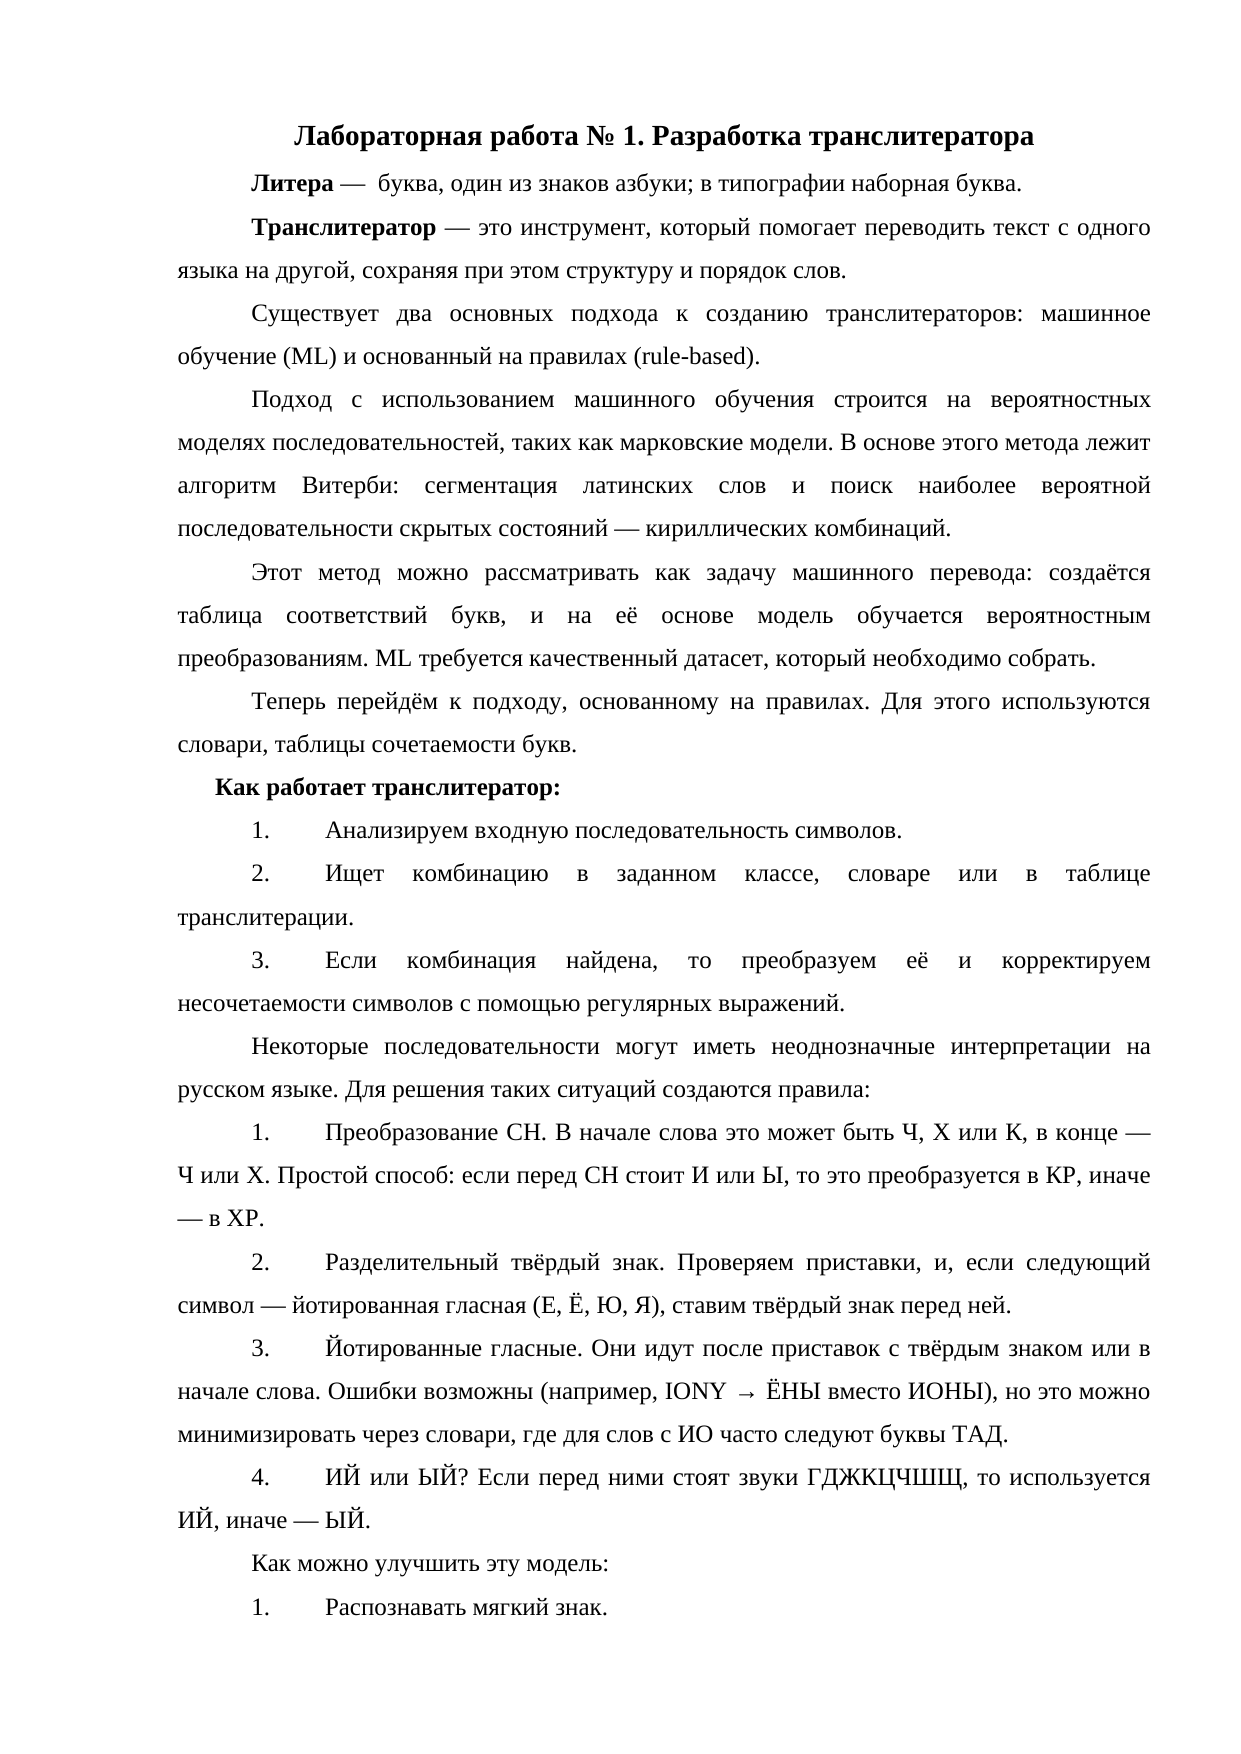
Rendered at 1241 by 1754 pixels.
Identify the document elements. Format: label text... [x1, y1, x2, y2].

list Если комбинация найдена, то преобразуем её и корректируем несочетаемости символов с помощью регулярных выражений. [177, 945, 1152, 1017]
text Транслитератор — это инструмент, который помогает переводить текст с одного языка на другой, сохраняя при этом структуру и порядок слов. [177, 212, 1152, 283]
list Анализируем входную последовательность символов. [177, 815, 1152, 844]
text Существует два основных подхода к созданию транслитераторов: машинное обучение (ML) и основанный на правилах (rule-based). [177, 298, 1152, 370]
list Преобразование CH. В начале слова это может быть Ч, Х или К, в конце — Ч или Х. Простой способ: если перед CH стоит И или Ы, то это преобразуется в КР, иначе — в ХР. [177, 1117, 1152, 1232]
list Разделительный твёрдый знак. Проверяем приставки, и, если следующий символ — йотированная гласная (Е, Ё, Ю, Я), ставим твёрдый знак перед ней. [177, 1247, 1152, 1318]
text Как работает транслитератор: [215, 772, 1152, 801]
text Литера — буква, один из знаков азбуки; в типографии наборная буква. [177, 168, 1152, 197]
text Лабораторная работа № 1. Разработка транслитератора [177, 118, 1152, 152]
text Некоторые последовательности могут иметь неоднозначные интерпретации на русском языке. Для решения таких ситуаций создаются правила: [177, 1031, 1152, 1103]
list Ищет комбинацию в заданном классе, словаре или в таблице транслитерации. [177, 858, 1152, 930]
text Подход с использованием машинного обучения строится на вероятностных моделях последовательностей, таких как марковские модели. В основе этого метода лежит алгоритм Витерби: сегментация латинских слов и поиск наиболее вероятной последовательности скрытых состояний — кириллических комбинаций. [177, 384, 1152, 542]
text Этот метод можно рассматривать как задачу машинного перевода: создаётся таблица соответствий букв, и на её основе модель обучается вероятностным преобразованиям. ML требуется качественный датасет, который необходимо собрать. [177, 557, 1152, 672]
text Как можно улучшить эту модель: [177, 1548, 1152, 1577]
text Теперь перейдём к подходу, основанному на правилах. Для этого используются словари, таблицы сочетаемости букв. [177, 686, 1152, 758]
list Распознавать мягкий знак. [177, 1592, 1152, 1620]
list ИЙ или ЫЙ? Если перед ними стоят звуки ГДЖКЦЧШЩ, то используется ИЙ, иначе — ЫЙ. [177, 1462, 1152, 1534]
list Йотированные гласные. Они идут после приставок с твёрдым знаком или в начале слова. Ошибки возможны (например, IONY → ЁНЫ вместо ИОНЫ), но это можно минимизировать через словари, где для слов с ИО часто следуют буквы ТАД. [177, 1333, 1152, 1448]
